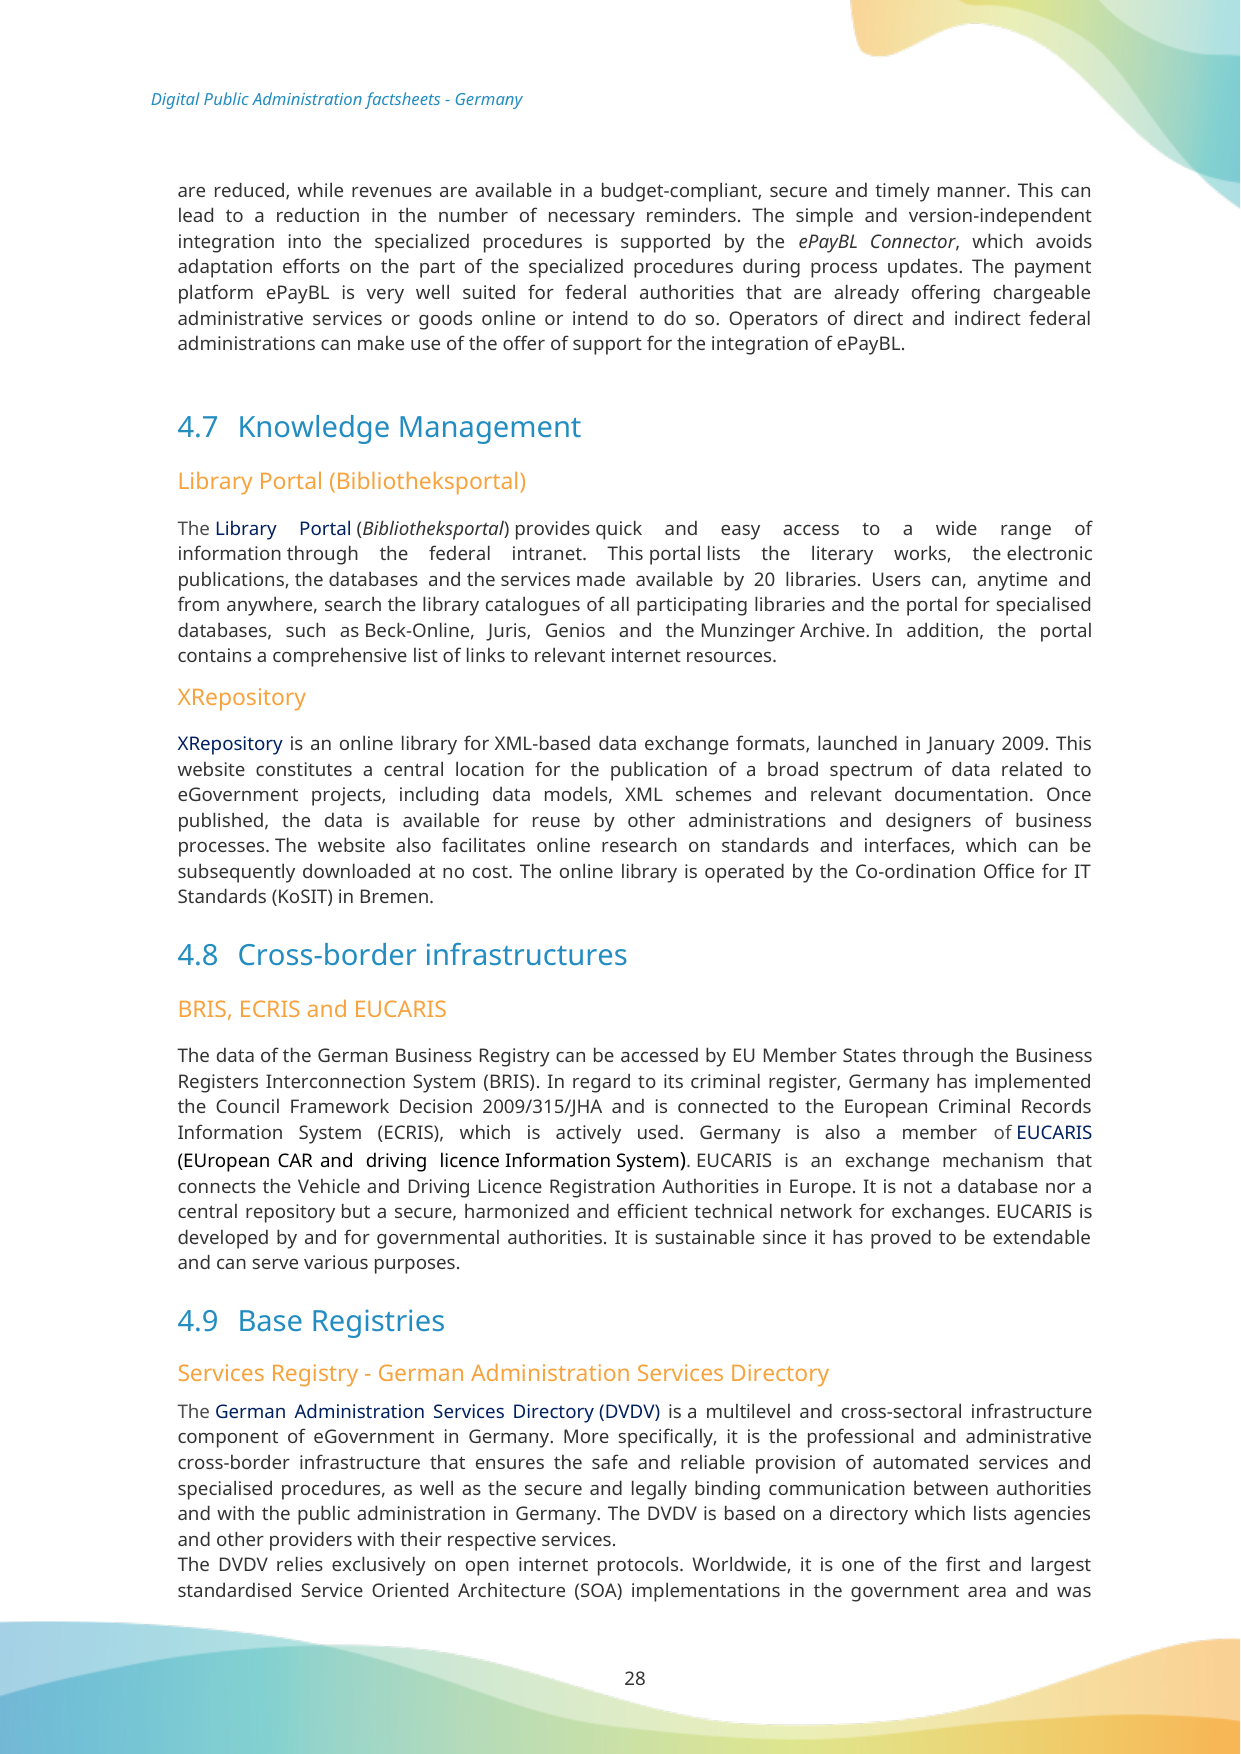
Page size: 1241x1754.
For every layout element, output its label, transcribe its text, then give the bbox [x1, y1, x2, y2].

subtitle Cross-border infrastructures [177, 934, 1092, 974]
subtitle Library Portal (Bibliotheksportal) [177, 465, 1092, 496]
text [177, 1551, 1092, 1602]
subtitle BRIS, ECRIS and EUCARIS [177, 993, 1092, 1024]
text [177, 177, 1092, 356]
subtitle Base Registries [177, 1300, 1092, 1340]
subtitle XRepository [177, 681, 1092, 712]
text The Library Portal (Bibliotheksportal) provides quick and easy access to a wide range of information through the federal intranet. This portal lists the literary works, the electronic publications, the databases and the services made available by 20 libraries. Users can, anytime and from anywhere, search the library catalogues of all participating libraries and the portal for specialised databases, such as Beck-Online, Juris, Genios and the Munzinger Archive. In addition, the portal contains a comprehensive list of links to relevant internet resources. [177, 515, 1092, 668]
text The data of the German Business Registry can be accessed by EU Member States through the Business Registers Interconnection System (BRIS). In regard to its criminal register, Germany has implemented the Council Framework Decision 2009/315/JHA and is connected to the European Criminal Records Information System (ECRIS), which is actively used. Germany is also a member of EUCARIS (EUropean CAR and driving licence Information System). EUCARIS is an exchange mechanism that connects the Vehicle and Driving Licence Registration Authorities in Europe. It is not a database nor a central repository but a secure, harmonized and efficient technical network for exchanges. EUCARIS is developed by and for governmental authorities. It is sustainable since it has proved to be extendable and can serve various purposes. [177, 1043, 1092, 1275]
text The German Administration Services Directory (DVDV) is a multilevel and cross-sectoral infrastructure component of eGovernment in Germany. More specifically, it is the professional and administrative cross-border infrastructure that ensures the safe and reliable provision of automated services and specialised procedures, as well as the secure and legally binding communication between authorities and with the public administration in Germany. The DVDV is based on a directory which lists agencies and other providers with their respective services. [177, 1398, 1092, 1551]
picture [0, 1617, 1241, 1754]
text Services Registry - German Administration Services Directory [177, 1357, 1092, 1388]
picture [325, 0, 1241, 213]
subtitle Knowledge Management [177, 406, 1092, 446]
text XRepository is an online library for XML-based data exchange formats, launched in January 2009. This website constitutes a central location for the publication of a broad spectrum of data related to eGovernment projects, including data models, XML schemes and relevant documentation. Once published, the data is available for reuse by other administrations and designers of business processes. The website also facilitates online research on standards and interfaces, which can be subsequently downloaded at no cost. The online library is operated by the Co-ordination Office for IT Standards (KoSIT) in Bremen. [177, 731, 1092, 909]
